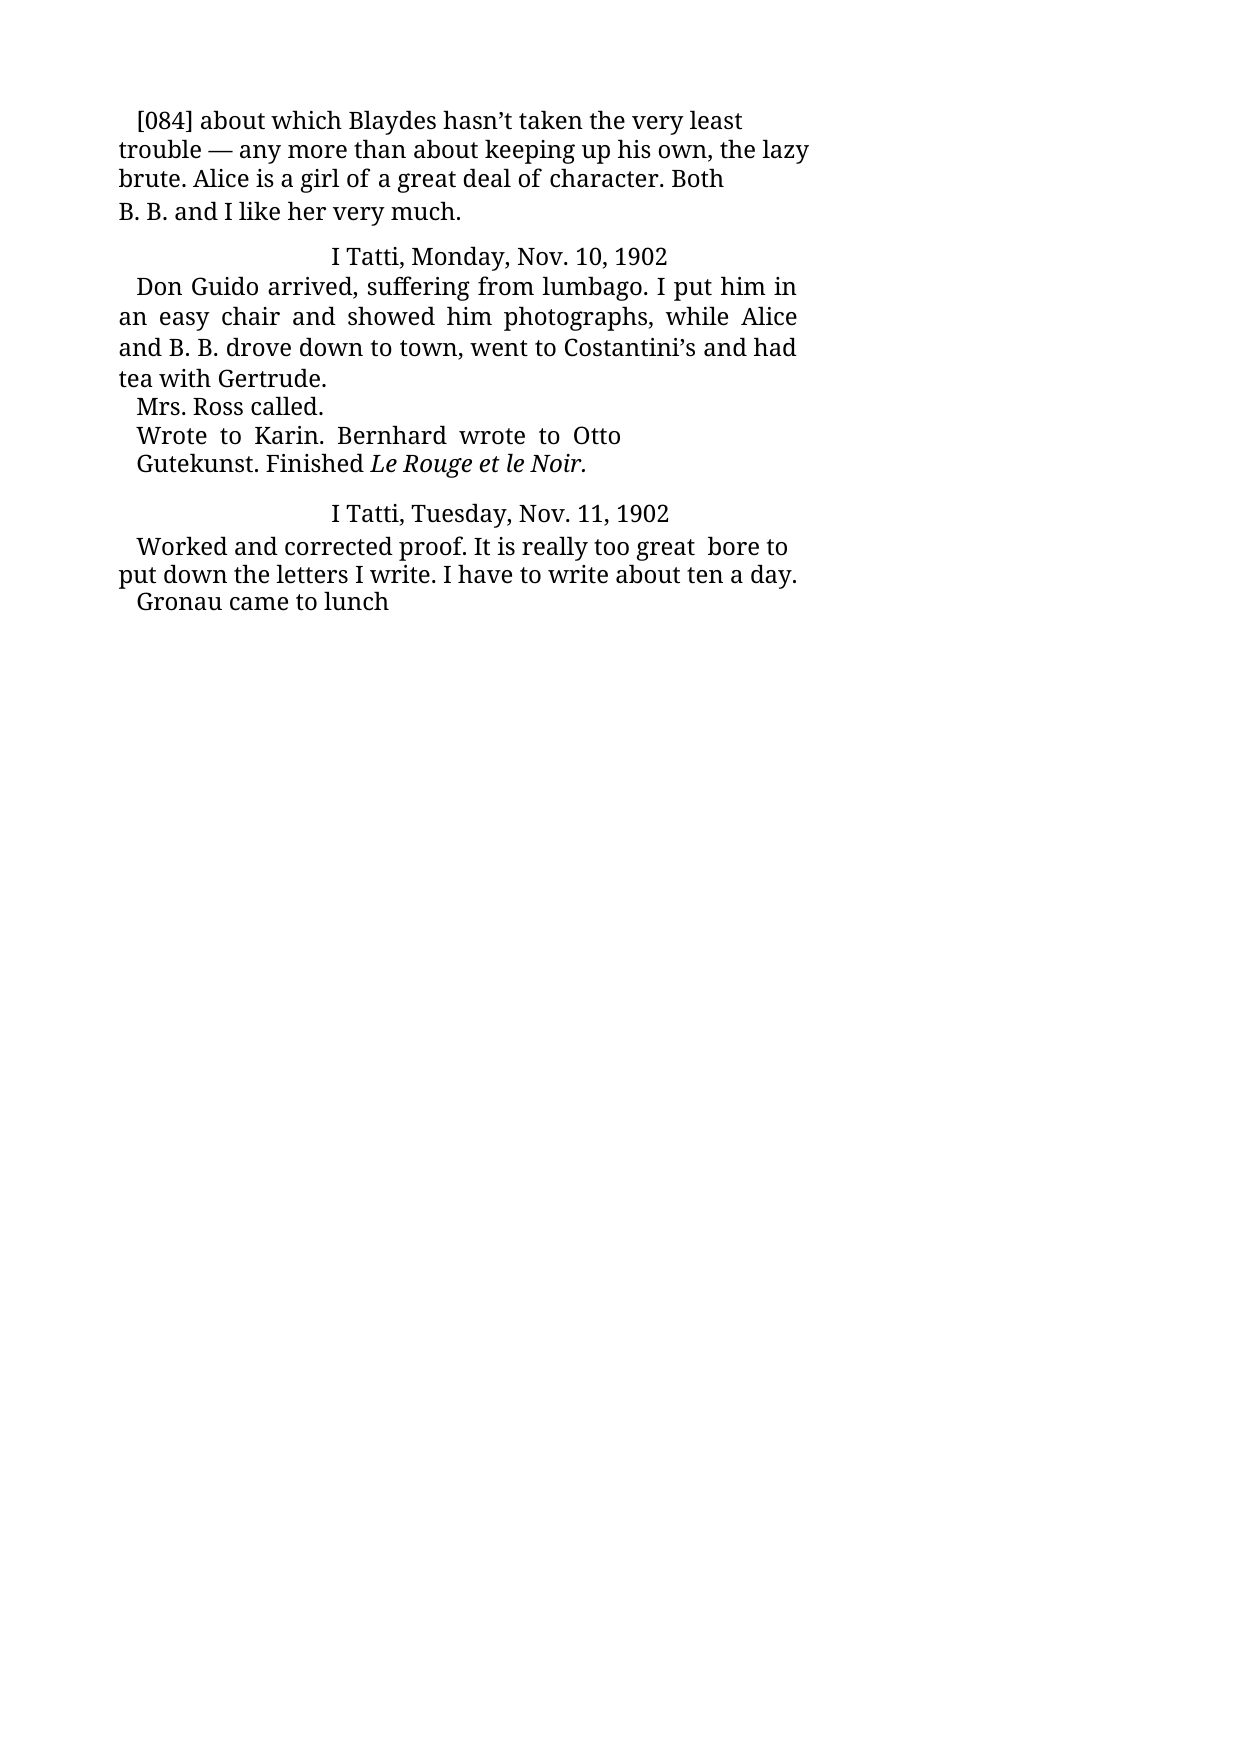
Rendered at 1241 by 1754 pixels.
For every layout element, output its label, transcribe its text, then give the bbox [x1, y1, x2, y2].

text I Tatti, Tuesday, Nov. 11, 1902 [331, 497, 1065, 530]
text Wrote to Karin. Bernhard wrote to Otto Gutekunst. Finished Le Rouge et le Noir. [136, 421, 622, 480]
text Worked and corrected proof. It is really too great bore to put down the letters I write. I have to write about ten a day. [118, 531, 801, 591]
text B. B. and I like her very much. [118, 195, 1065, 228]
text Gronau came to lunch [136, 591, 1065, 616]
text Don Guido arrived, suffering from lumbago. I put him in an easy chair and showed him photographs, while Alice and B. B. drove down to town, went to Costantini’s and had tea with Gertrude. [118, 270, 798, 394]
text [084] about which Blaydes hasn’t taken the very least trouble — any more than about keeping up his own, the lazy brute. Alice is a girl of a great deal of character. Both [118, 106, 816, 195]
text I Tatti, Monday, Nov. 10, 1902 [331, 244, 1065, 270]
text Mrs. Ross called. [136, 394, 1065, 420]
